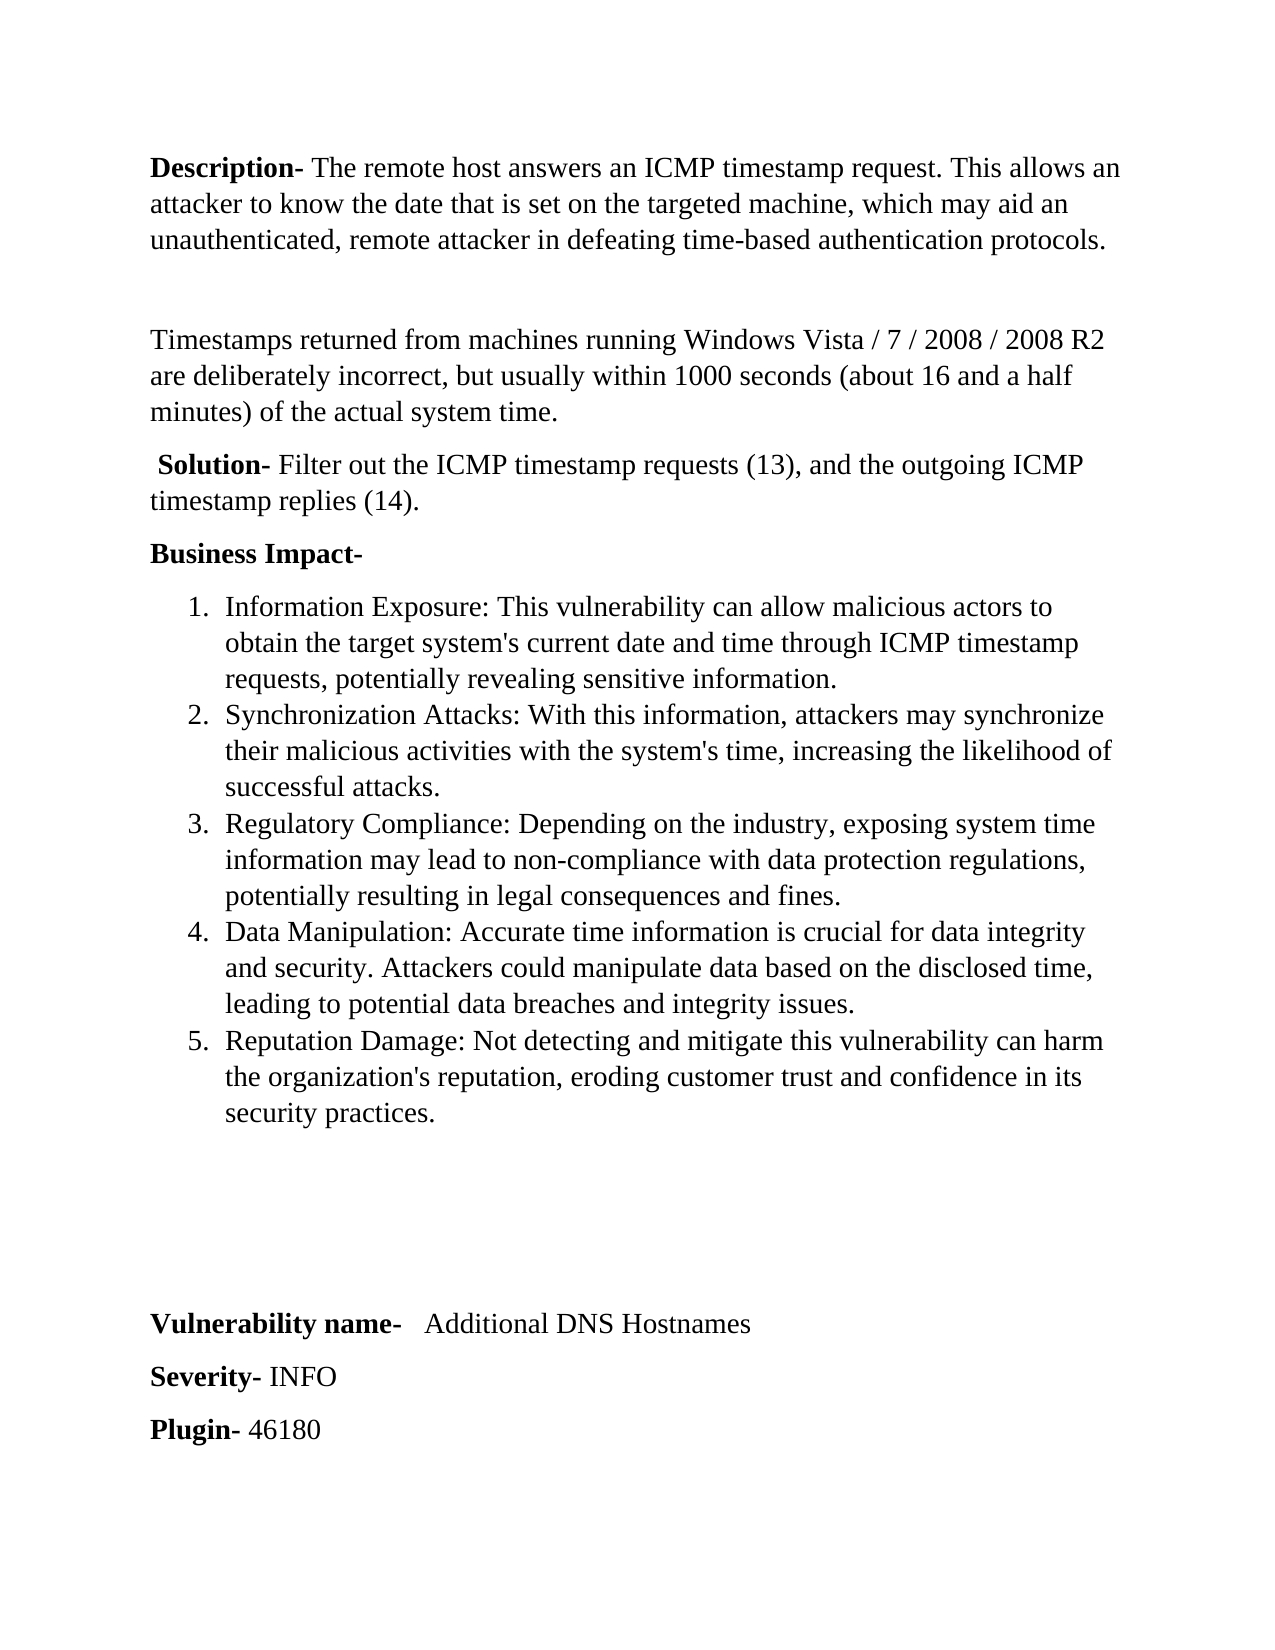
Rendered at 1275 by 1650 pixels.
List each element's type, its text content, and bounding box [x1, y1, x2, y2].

text Business Impact- [150, 536, 1125, 569]
text Plugin- 46180 [150, 1412, 1125, 1445]
text Severity- INFO [150, 1359, 1125, 1392]
text Timestamps returned from machines running Windows Vista / 7 / 2008 / 2008 R2 are deliberately incorrect, but usually within 1000 seconds (about 16 and a half minutes) of the actual system time. [150, 322, 1125, 428]
list Reputation Damage: Not detecting and mitigate this vulnerability can harm the organization's reputation, eroding customer trust and confidence in its security practices. [187, 1023, 1125, 1128]
list Data Manipulation: Accurate time information is crucial for data integrity and security. Attackers could manipulate data based on the disclosed time, leading to potential data breaches and integrity issues. [187, 914, 1125, 1020]
list Regulatory Compliance: Depending on the industry, exposing system time information may lead to non-compliance with data protection regulations, potentially resulting in legal consequences and fines. [187, 806, 1125, 912]
list Information Exposure: This vulnerability can allow malicious actors to obtain the target system's current date and time through ICMP timestamp requests, potentially revealing sensitive information. [187, 589, 1125, 695]
text Description- The remote host answers an ICMP timestamp request. This allows an attacker to know the date that is set on the targeted machine, which may aid an unauthenticated, remote attacker in defeating time-based authentication protocols. [150, 150, 1125, 256]
list Synchronization Attacks: With this information, attackers may synchronize their malicious activities with the system's time, increasing the likelihood of successful attacks. [187, 697, 1125, 803]
text Vulnerability name- Additional DNS Hostnames [150, 1306, 1125, 1340]
text Solution- Filter out the ICMP timestamp requests (13), and the outgoing ICMP timestamp replies (14). [150, 447, 1125, 517]
